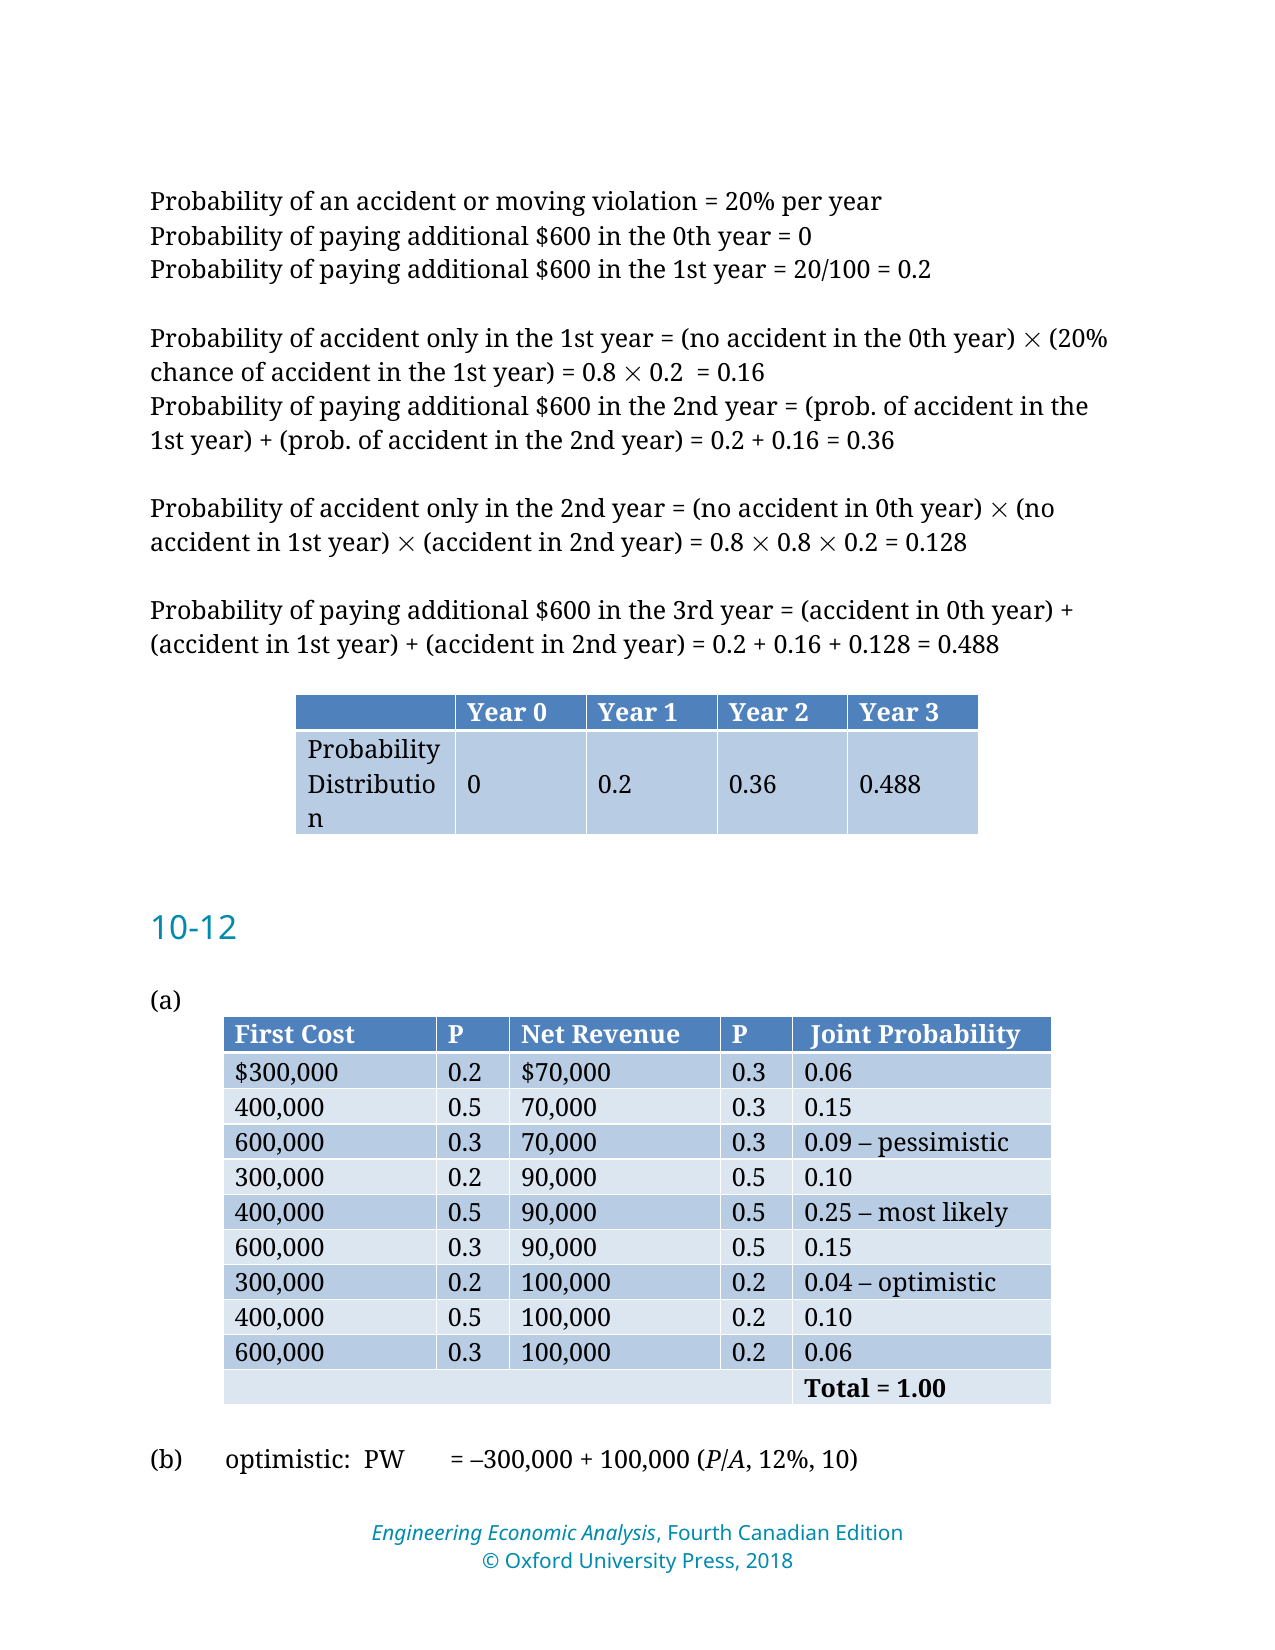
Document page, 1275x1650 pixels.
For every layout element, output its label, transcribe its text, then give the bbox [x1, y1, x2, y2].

table_cell 0.36 [718, 732, 847, 834]
table_cell 0.5 [437, 1300, 509, 1334]
table_cell 0.488 [848, 732, 978, 834]
table_cell 0.5 [721, 1195, 792, 1229]
table_header Year 2 [718, 695, 847, 729]
table_cell 600,000 [224, 1335, 436, 1369]
table_cell 0.09 – pessimistic [793, 1125, 1051, 1158]
table_cell 400,000 [224, 1300, 436, 1334]
table_cell 0.10 [793, 1300, 1051, 1334]
table_cell 100,000 [510, 1335, 720, 1369]
table_header Year 0 [456, 695, 586, 729]
text Probability of an accident or moving violation = 20% per year [150, 184, 1125, 218]
table_header Net Revenue [510, 1017, 720, 1051]
table_cell 0.25 – most likely [793, 1195, 1051, 1229]
table_cell Probability Distribution [296, 732, 455, 834]
table_cell 600,000 [224, 1230, 436, 1264]
table_cell 0.3 [437, 1335, 509, 1369]
table_cell 90,000 [510, 1230, 720, 1264]
table_cell 0.04 – optimistic [793, 1265, 1051, 1299]
table_cell 0.5 [721, 1230, 792, 1264]
table_cell 0.5 [437, 1195, 509, 1229]
table_cell 0.15 [793, 1089, 1051, 1123]
text Probability of accident only in the 2nd year = (no accident in 0th year) (no accident in 1st year) (accident in 2nd year) = 0.8 0.8 0.2 = 0.128 [150, 491, 1125, 559]
table_cell 100,000 [510, 1300, 720, 1334]
table_cell 0.2 [437, 1265, 509, 1299]
table_cell 0.2 [437, 1054, 509, 1088]
table_header Joint Probability [793, 1017, 1051, 1051]
table_cell $70,000 [510, 1054, 720, 1088]
table_cell 400,000 [224, 1089, 436, 1123]
table_cell 0.2 [721, 1300, 792, 1334]
text Probability of paying additional $600 in the 1st year = 20/100 = 0.2 [150, 252, 1125, 286]
table_cell 0.10 [793, 1160, 1051, 1194]
table_cell 0.3 [437, 1125, 509, 1158]
table_cell 0.5 [721, 1160, 792, 1194]
table_cell 0.5 [437, 1089, 509, 1123]
table_header [296, 695, 455, 729]
table_cell $300,000 [224, 1054, 436, 1088]
table_cell 600,000 [224, 1125, 436, 1158]
table_header First Cost [224, 1017, 436, 1051]
text Probability of paying additional $600 in the 2nd year = (prob. of accident in the 1st year) + (prob. of accident in the 2nd year) = 0.2 + 0.16 = 0.36 [150, 388, 1125, 457]
table_cell 300,000 [224, 1265, 436, 1299]
table_cell 90,000 [510, 1160, 720, 1194]
text 10-12 [150, 903, 1125, 949]
table_header Year 3 [848, 695, 978, 729]
table_cell 100,000 [510, 1265, 720, 1299]
table_cell 400,000 [224, 1195, 436, 1229]
table_cell 0.2 [721, 1335, 792, 1369]
table_cell 0.2 [437, 1160, 509, 1194]
table_cell 0.3 [721, 1089, 792, 1123]
table_cell [224, 1370, 792, 1404]
text (b) optimistic: PW = –300,000 + 100,000 (P/A, 12%, 10) [150, 1441, 1125, 1476]
table_cell 90,000 [510, 1195, 720, 1229]
table_cell Total = 1.00 [793, 1370, 1051, 1404]
table_cell 0.3 [721, 1125, 792, 1158]
table_cell 0.2 [587, 732, 717, 834]
table_cell 0.06 [793, 1054, 1051, 1088]
text (a) [150, 983, 1125, 1017]
text Probability of paying additional $600 in the 3rd year = (accident in 0th year) + (accident in 1st year) + (accident in 2nd year) = 0.2 + 0.16 + 0.128 = 0.488 [150, 593, 1125, 661]
table_cell 0.15 [793, 1230, 1051, 1264]
table_cell 70,000 [510, 1089, 720, 1123]
table_cell 70,000 [510, 1125, 720, 1158]
table_header Year 1 [587, 695, 717, 729]
table_cell 0.3 [721, 1054, 792, 1088]
table_cell 300,000 [224, 1160, 436, 1194]
table_header P [721, 1017, 792, 1051]
table_cell 0 [456, 732, 586, 834]
table_cell 0.06 [793, 1335, 1051, 1369]
text Probability of paying additional $600 in the 0th year = 0 [150, 218, 1125, 252]
text Probability of accident only in the 1st year = (no accident in the 0th year) (20% chance of accident in the 1st year) = 0.8 0.2 = 0.16 [150, 320, 1125, 388]
table_header P [437, 1017, 509, 1051]
table_cell 0.2 [721, 1265, 792, 1299]
table_cell 0.3 [437, 1230, 509, 1264]
